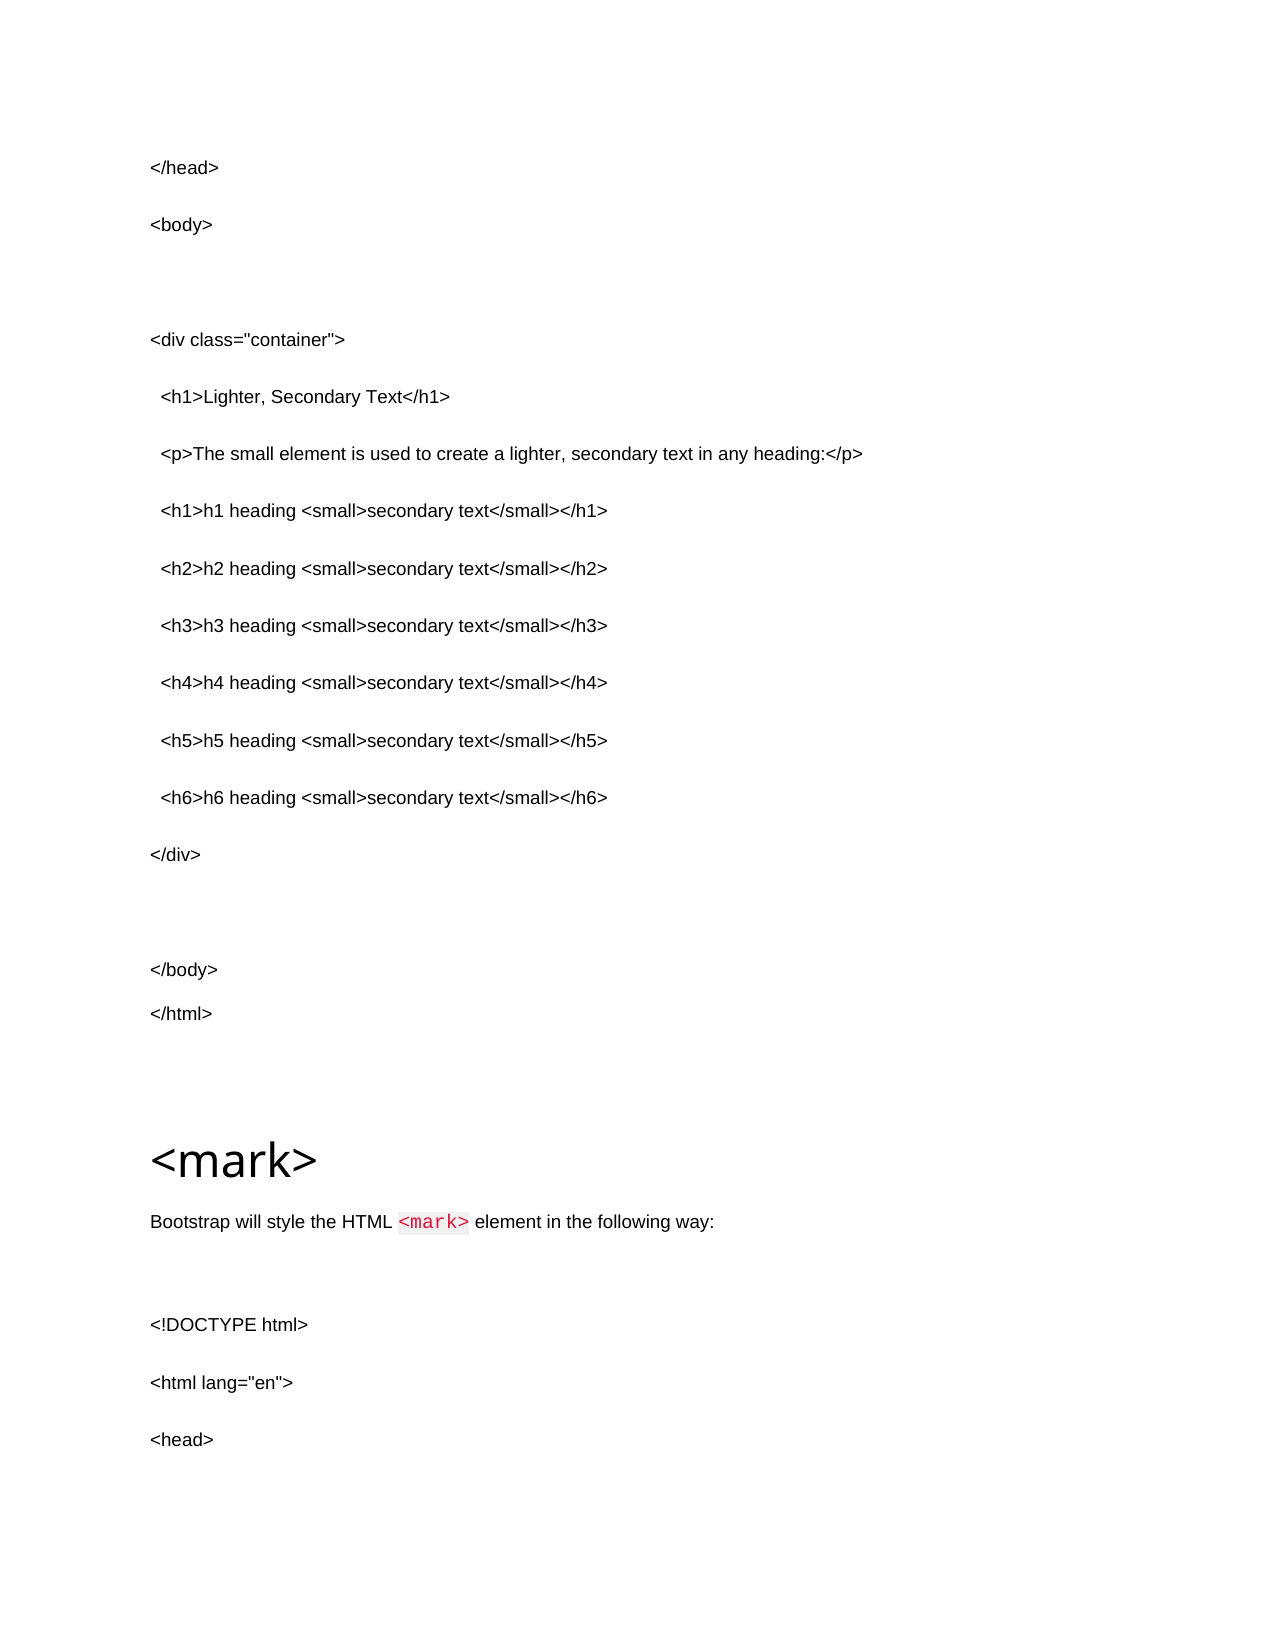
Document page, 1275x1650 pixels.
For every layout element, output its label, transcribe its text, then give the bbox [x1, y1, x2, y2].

text <h6>h6 heading <small>secondary text</small></h6> [150, 780, 1125, 808]
subtitle <mark> [150, 1127, 1125, 1191]
text <h3>h3 heading <small>secondary text</small></h3> [150, 608, 1125, 636]
text <h1>Lighter, Secondary Text</h1> [150, 379, 1125, 407]
text <head> [150, 1422, 1125, 1450]
text <p>The small element is used to create a lighter, secondary text in any heading:</p> [150, 436, 1125, 464]
text </div> [150, 837, 1125, 866]
text <body> [150, 207, 1125, 235]
text <h2>h2 heading <small>secondary text</small></h2> [150, 551, 1125, 579]
text <div class="container"> [150, 322, 1125, 350]
text <h1>h1 heading <small>secondary text</small></h1> [150, 494, 1125, 522]
text <h4>h4 heading <small>secondary text</small></h4> [150, 666, 1125, 694]
text <h5>h5 heading <small>secondary text</small></h5> [150, 723, 1125, 751]
text </body> [150, 952, 1125, 980]
text Bootstrap will style the HTML <mark> element in the following way: [150, 1207, 1125, 1235]
text <!DOCTYPE html> [150, 1308, 1125, 1336]
text </html> [150, 996, 1125, 1024]
text </head> [150, 150, 1125, 178]
text <html lang="en"> [150, 1365, 1125, 1393]
